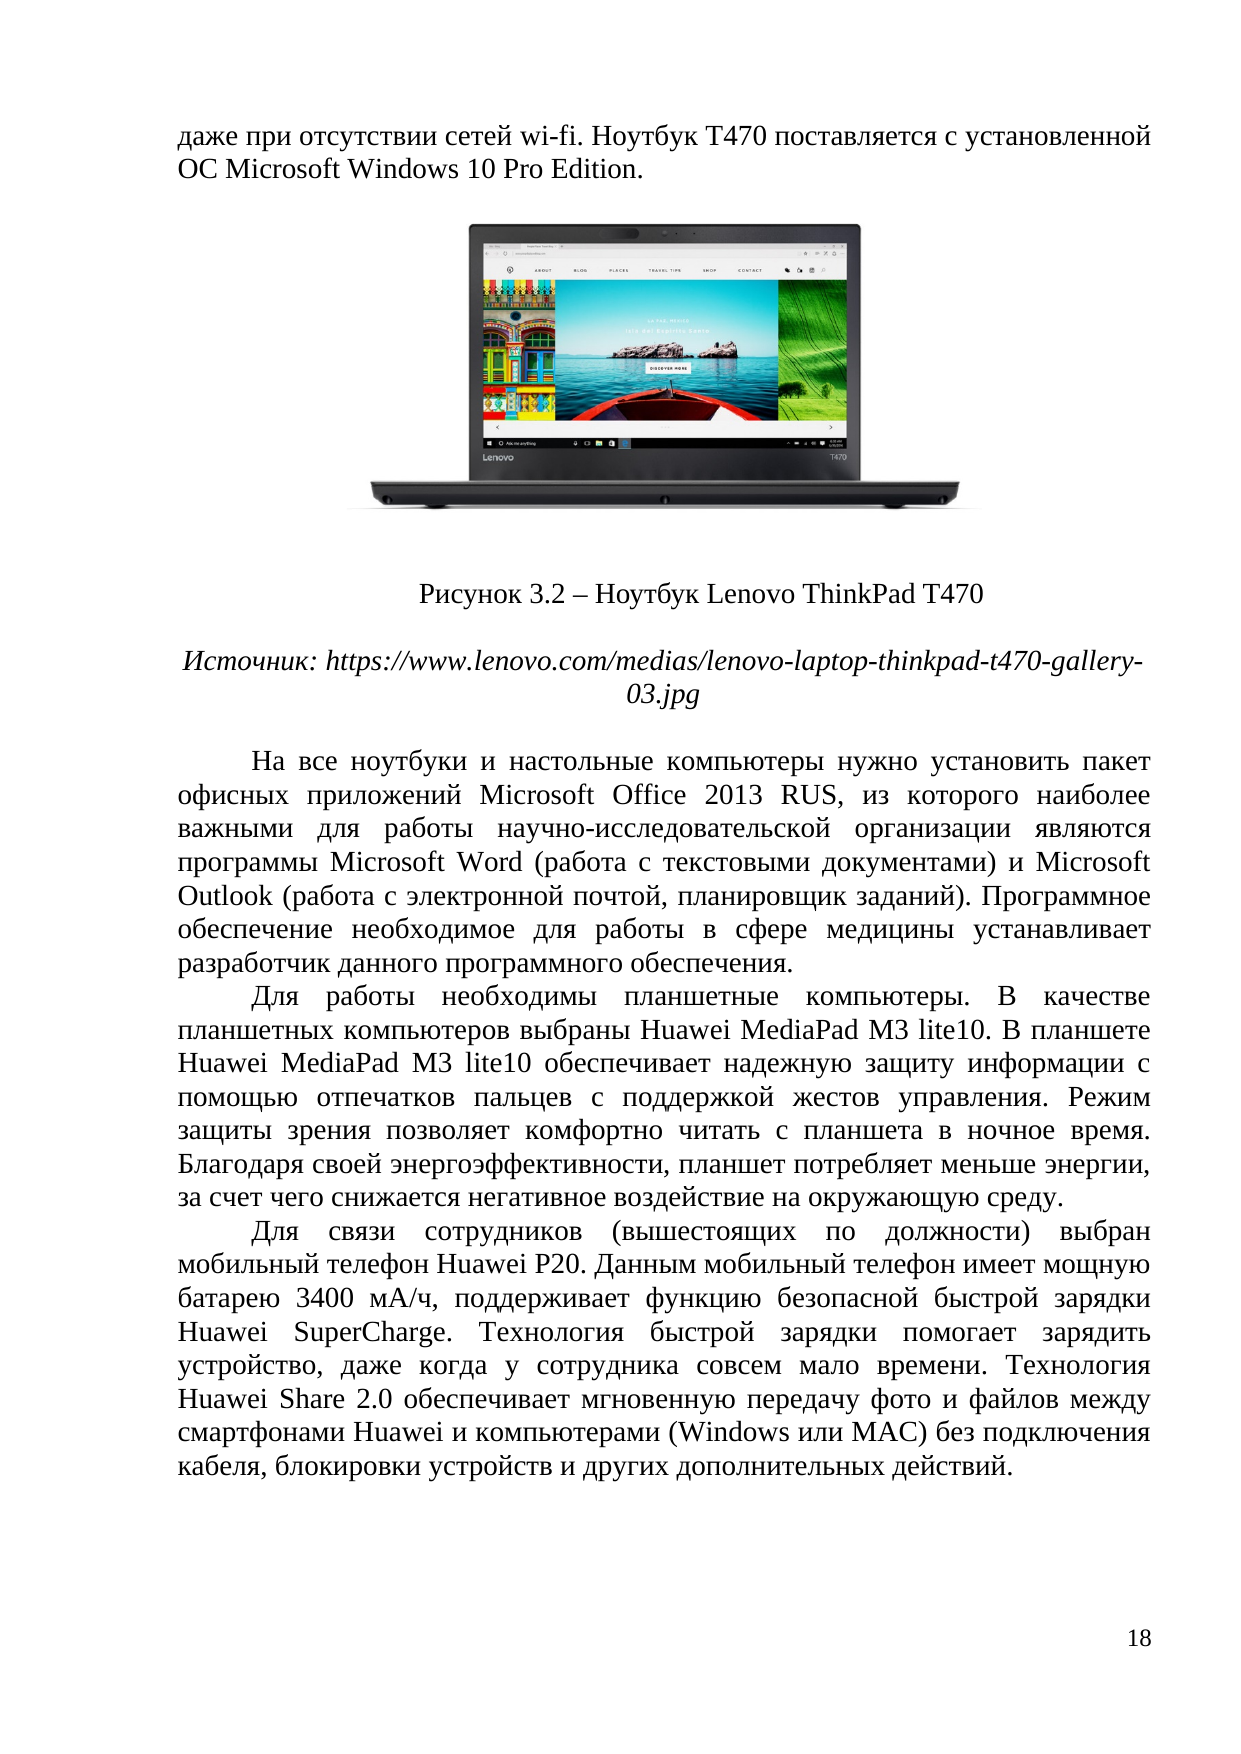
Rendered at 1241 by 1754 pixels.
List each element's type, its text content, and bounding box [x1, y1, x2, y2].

text Рисунок 3.2 – Ноутбук Lenovo ThinkPad T470 [177, 576, 1152, 609]
text Для связи сотрудников (вышестоящих по должности) выбран мобильный телефон Huawei P20. Данным мобильный телефон имеет мощную батарею 3400 мА/ч, поддерживает функцию безопасной быстрой зарядки Huawei SuperCharge. Технология быстрой зарядки помогает зарядить устройство, даже когда у сотрудника совсем мало времени. Технология Huawei Share 2.0 обеспечивает мгновенную передачу фото и файлов между смартфонами Huawei и компьютерами (Windows или MAC) без подключения кабеля, блокировки устройств и других дополнительных действий. [177, 1213, 1152, 1481]
text Источник: https://www.lenovo.com/medias/lenovo-laptop-thinkpad-t470-gallery-03.jpg [177, 643, 1152, 710]
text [177, 118, 1152, 185]
picture [346, 185, 982, 543]
text Для работы необходимы планшетные компьютеры. В качестве планшетных компьютеров выбраны Huawei MediaPad M3 lite10. В планшете Huawei MediaPad M3 lite10 обеспечивает надежную защиту информации с помощью отпечатков пальцев с поддержкой жестов управления. Режим защиты зрения позволяет комфортно читать с планшета в ночное время. Благодаря своей энергоэффективности, планшет потребляет меньше энергии, за счет чего снижается негативное воздействие на окружающую среду. [177, 978, 1152, 1213]
text На все ноутбуки и настольные компьютеры нужно установить пакет офисных приложений Microsoft Office 2013 RUS, из которого наиболее важными для работы научно-исследовательской организации являются программы Microsoft Word (работа с текстовыми документами) и Microsoft Outlook (работа с электронной почтой, планировщик заданий). Программное обеспечение необходимое для работы в сфере медицины устанавливает разработчик данного программного обеспечения. [177, 743, 1152, 978]
